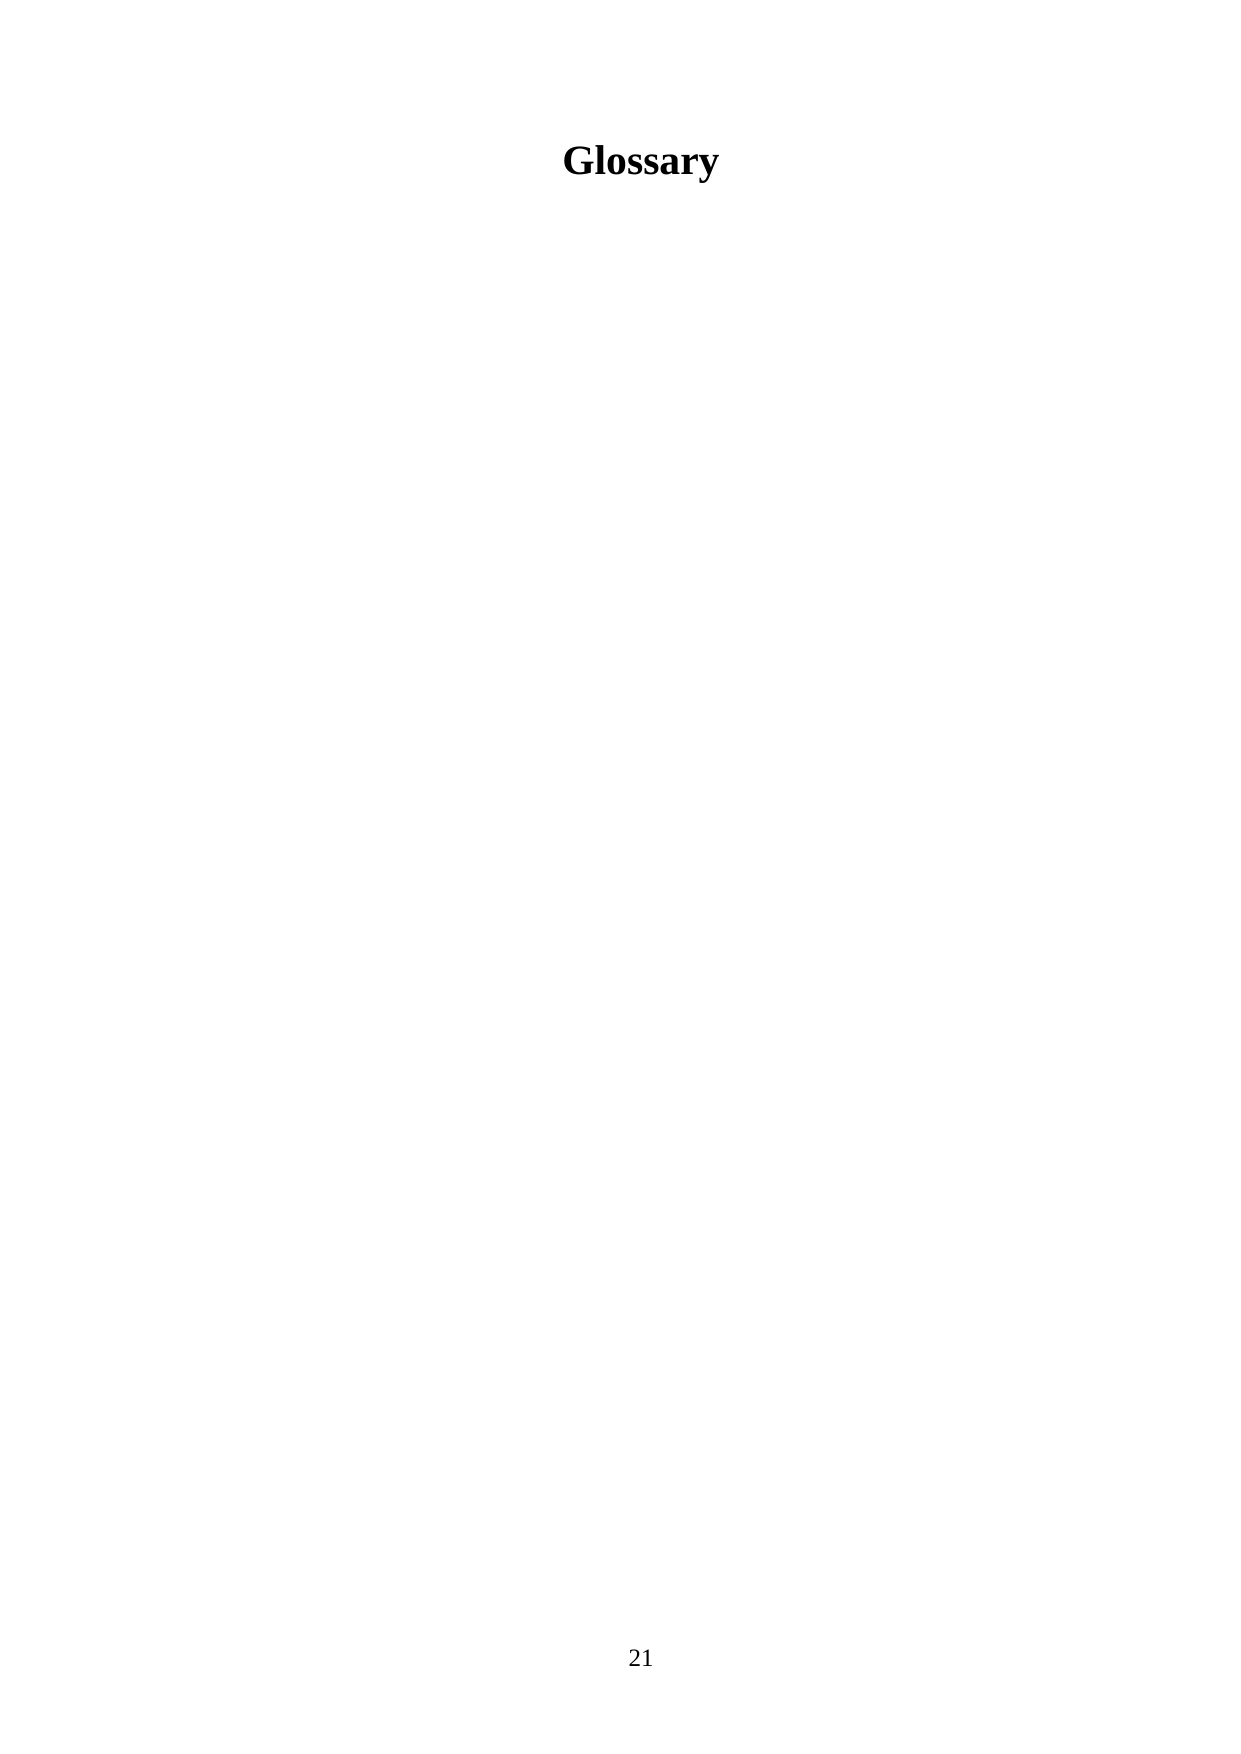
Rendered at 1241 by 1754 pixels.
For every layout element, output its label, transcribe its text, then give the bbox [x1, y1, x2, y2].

subtitle Glossary [177, 136, 1104, 184]
